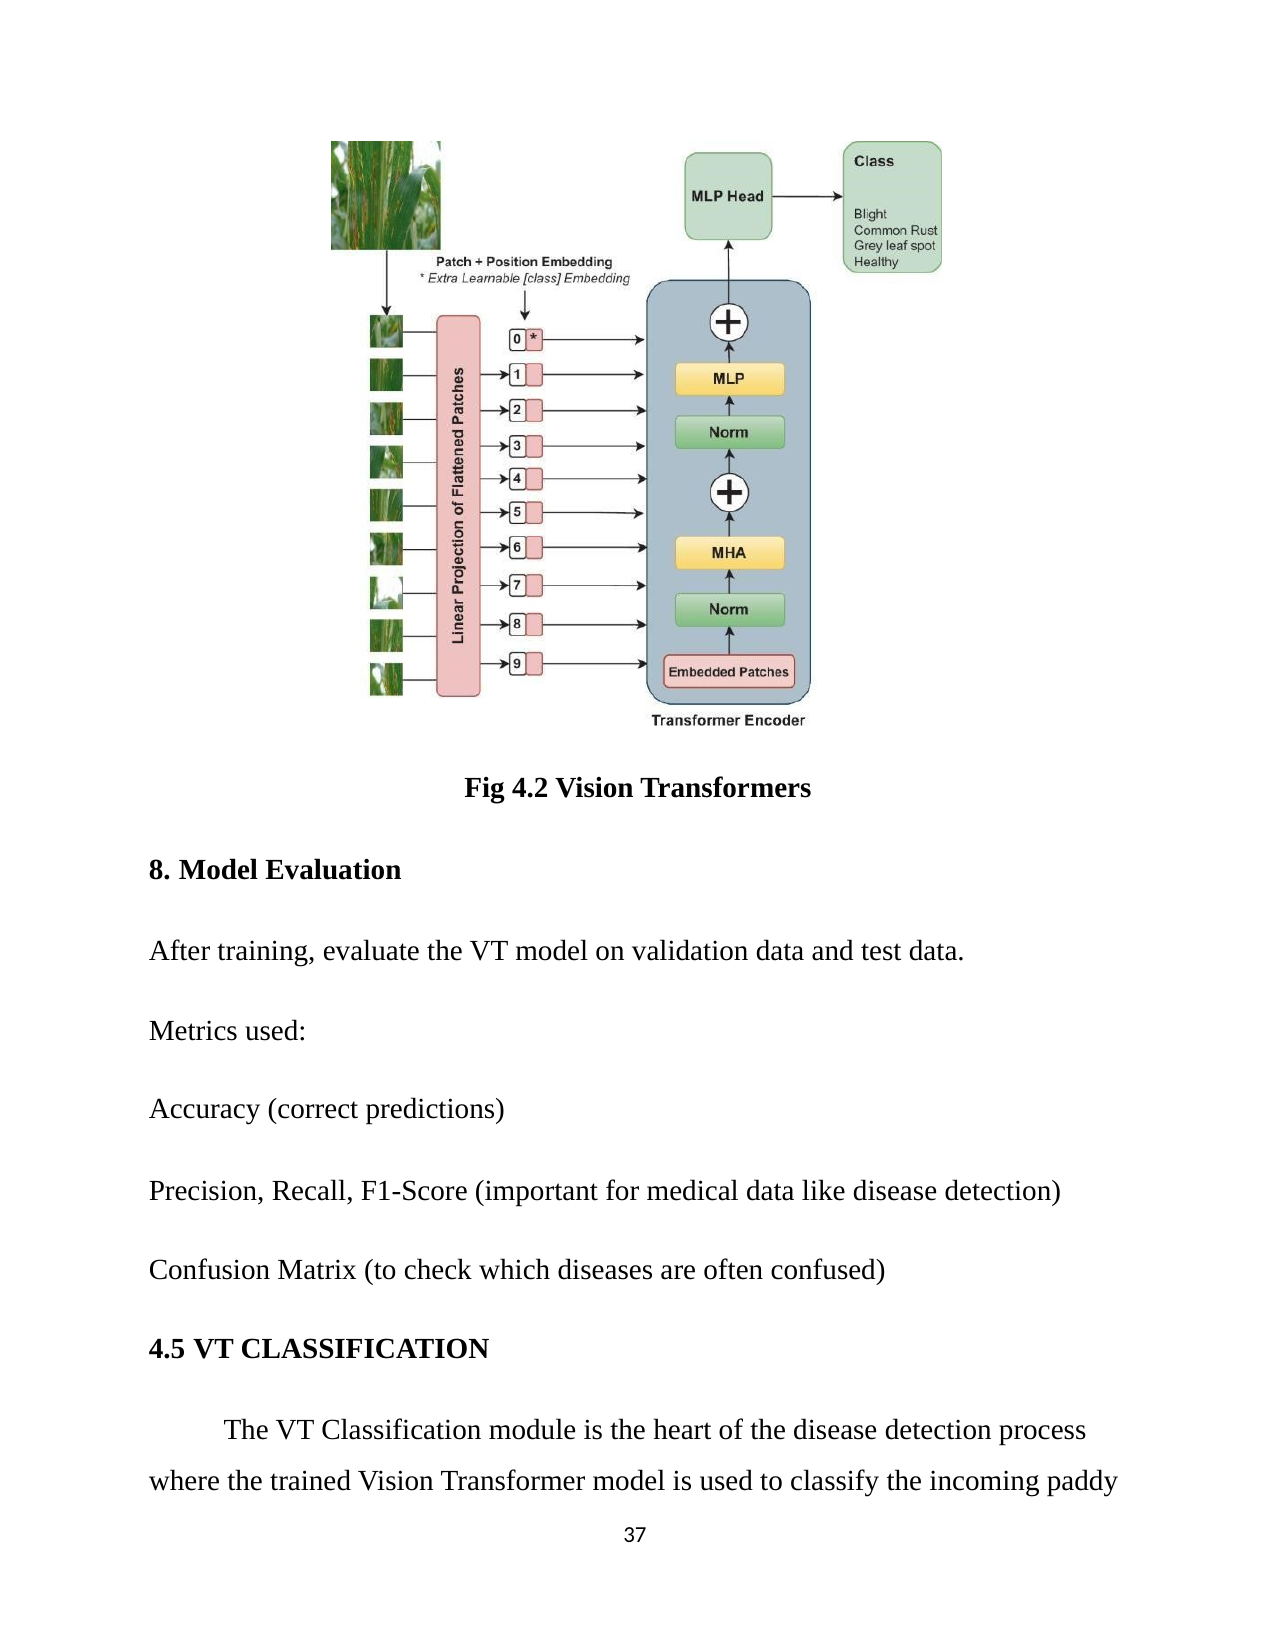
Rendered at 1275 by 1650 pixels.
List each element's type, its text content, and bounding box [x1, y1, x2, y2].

picture [331, 141, 942, 726]
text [148, 1412, 1124, 1497]
text Accuracy (correct predictions) [148, 1091, 1126, 1125]
text Metrics used: [148, 1013, 1126, 1046]
subtitle Fig 4.2 Vision Transformers [207, 770, 1069, 804]
text Confusion Matrix (to check which diseases are often confused) [148, 1252, 1126, 1285]
text 4.5 VT CLASSIFICATION [148, 1331, 1142, 1364]
text Precision, Recall, F1-Score (important for medical data like disease detection) [148, 1173, 1126, 1206]
text 8. Model Evaluation [148, 852, 1142, 885]
text After training, evaluate the VT model on validation data and test data. [148, 933, 1126, 967]
